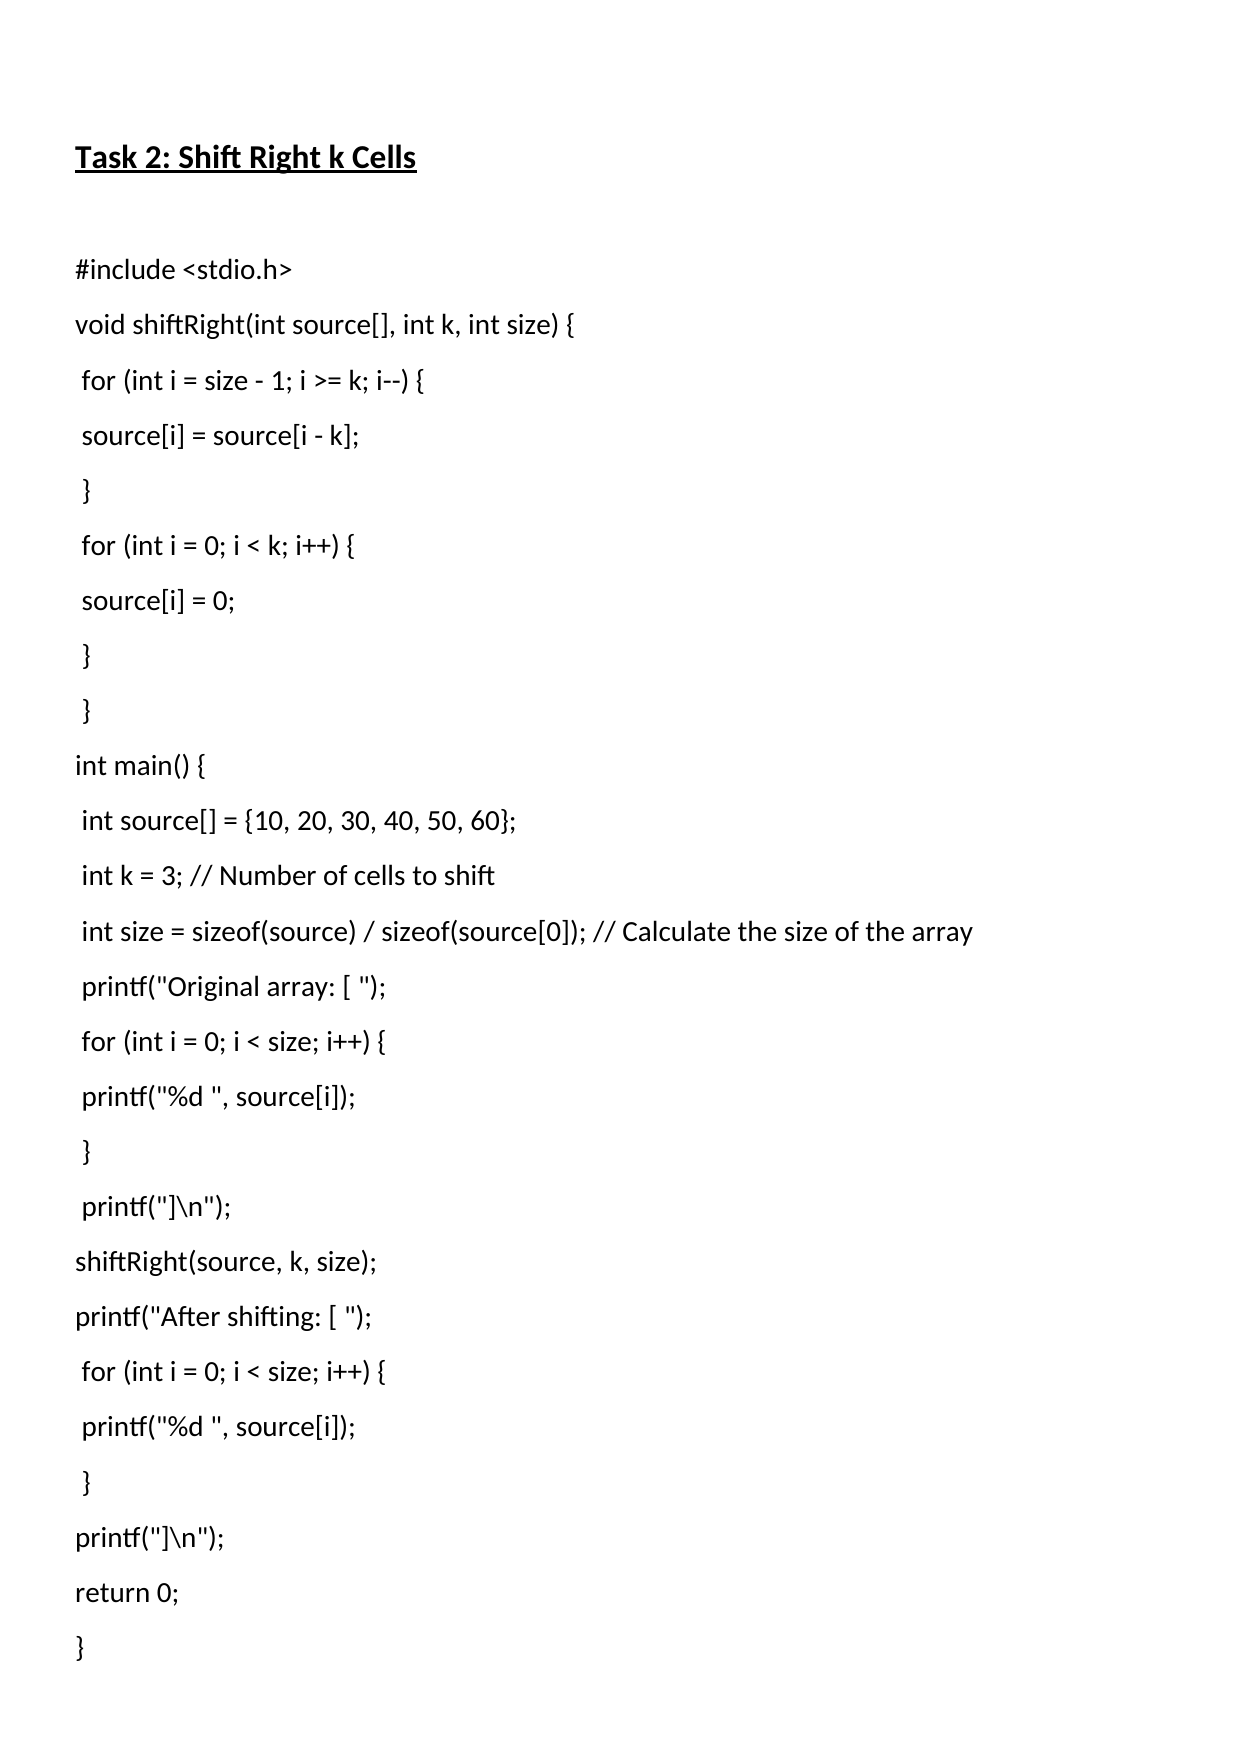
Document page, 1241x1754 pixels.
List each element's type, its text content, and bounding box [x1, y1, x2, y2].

text int k = 3; // Number of cells to shift [75, 857, 1165, 893]
text } [75, 1133, 1165, 1169]
text } [75, 472, 1165, 507]
text Task 2: Shift Right k Cells [75, 136, 1165, 176]
text #include <stdio.h> [75, 251, 1165, 287]
text printf("Original array: [ "); [75, 968, 1165, 1003]
text printf("%d ", source[i]); [75, 1408, 1165, 1444]
text } [75, 1464, 1165, 1499]
text int main() { [75, 747, 1165, 783]
text printf("]\n"); [75, 1519, 1165, 1554]
text for (int i = 0; i < k; i++) { [75, 527, 1165, 562]
text printf("%d ", source[i]); [75, 1078, 1165, 1113]
text int source[] = {10, 20, 30, 40, 50, 60}; [75, 802, 1165, 838]
text shiftRight(source, k, size); [75, 1243, 1165, 1279]
text source[i] = 0; [75, 582, 1165, 618]
text } [75, 692, 1165, 728]
text int size = sizeof(source) / sizeof(source[0]); // Calculate the size of the array [75, 913, 1165, 948]
text } [75, 637, 1165, 673]
text for (int i = 0; i < size; i++) { [75, 1353, 1165, 1389]
text for (int i = size - 1; i >= k; i--) { [75, 362, 1165, 397]
text void shiftRight(int source[], int k, int size) { [75, 306, 1165, 342]
text printf("]\n"); [75, 1188, 1165, 1224]
text printf("After shifting: [ "); [75, 1298, 1165, 1334]
text } [75, 1629, 1165, 1664]
text for (int i = 0; i < size; i++) { [75, 1023, 1165, 1058]
text source[i] = source[i - k]; [75, 417, 1165, 452]
text return 0; [75, 1574, 1165, 1609]
